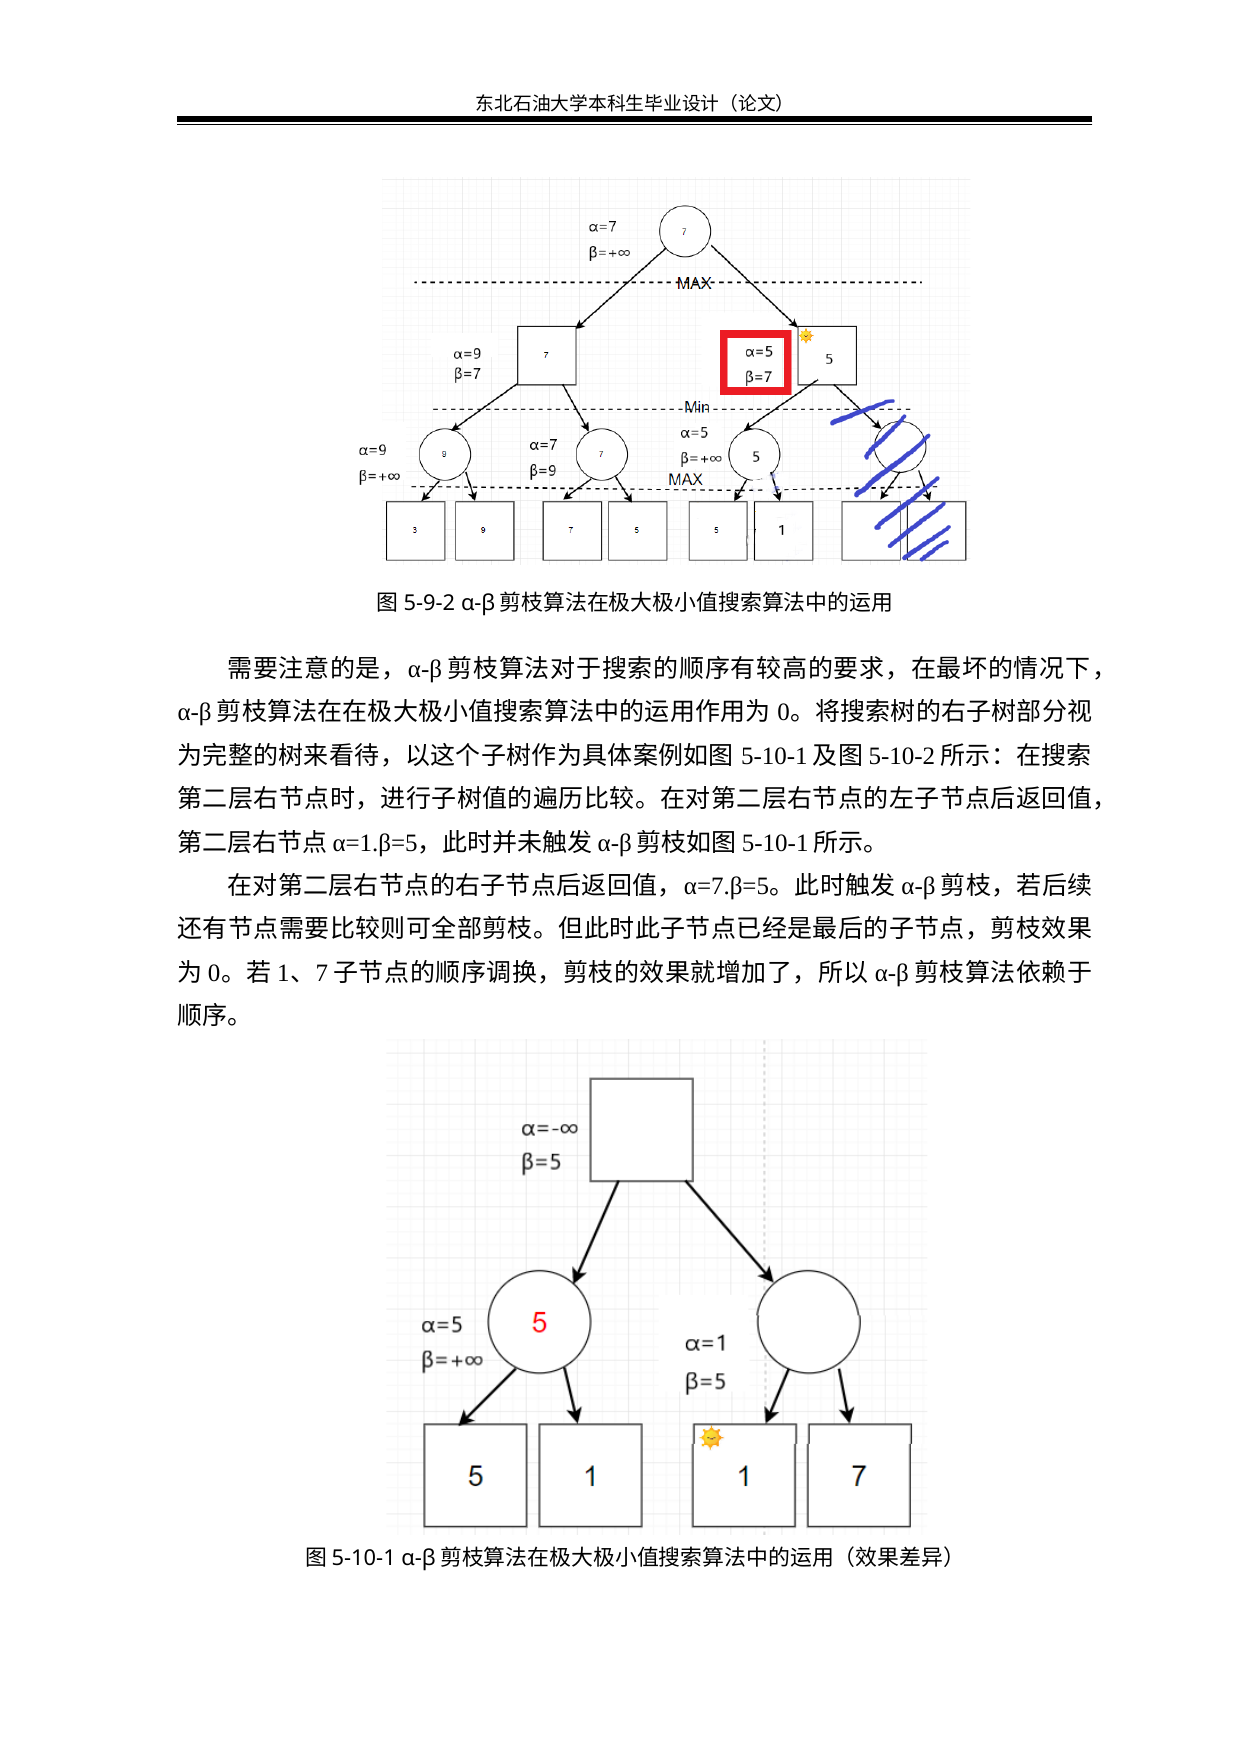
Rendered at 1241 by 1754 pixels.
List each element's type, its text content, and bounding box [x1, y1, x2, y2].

picture [386, 1039, 928, 1535]
text 图 5-10-1 α-β剪枝算法在极大极小值搜索算法中的运用（效果差异） [177, 1540, 1092, 1572]
text 图 5-9-2 α-β剪枝算法在极大极小值搜索算法中的运用 [177, 585, 1092, 617]
text 在对第二层右节点的右子节点后返回值，α=7.β=5。此时触发α-β剪枝，若后续还有节点需要比较则可全部剪枝。但此时此子节点已经是最后的子节点，剪枝效果为0。若1、7子节点的顺序调换，剪枝的效果就增加了，所以α-β剪枝算法依赖于顺序。 [177, 866, 1092, 1032]
text 需要注意的是，α-β剪枝算法对于搜索的顺序有较高的要求，在最坏的情况下，α-β剪枝算法在在极大极小值搜索算法中的运用作用为0。将搜索树的右子树部分视为完整的树来看待，以这个子树作为具体案例如图5-10-1及图5-10-2所示：在搜索第二层右节点时，进行子树值的遍历比较。在对第二层右节点的左子节点后返回值，第二层右节点α=1.β=5，此时并未触发α-β剪枝如图5-10-1所示。 [177, 648, 1092, 858]
picture [343, 177, 971, 580]
